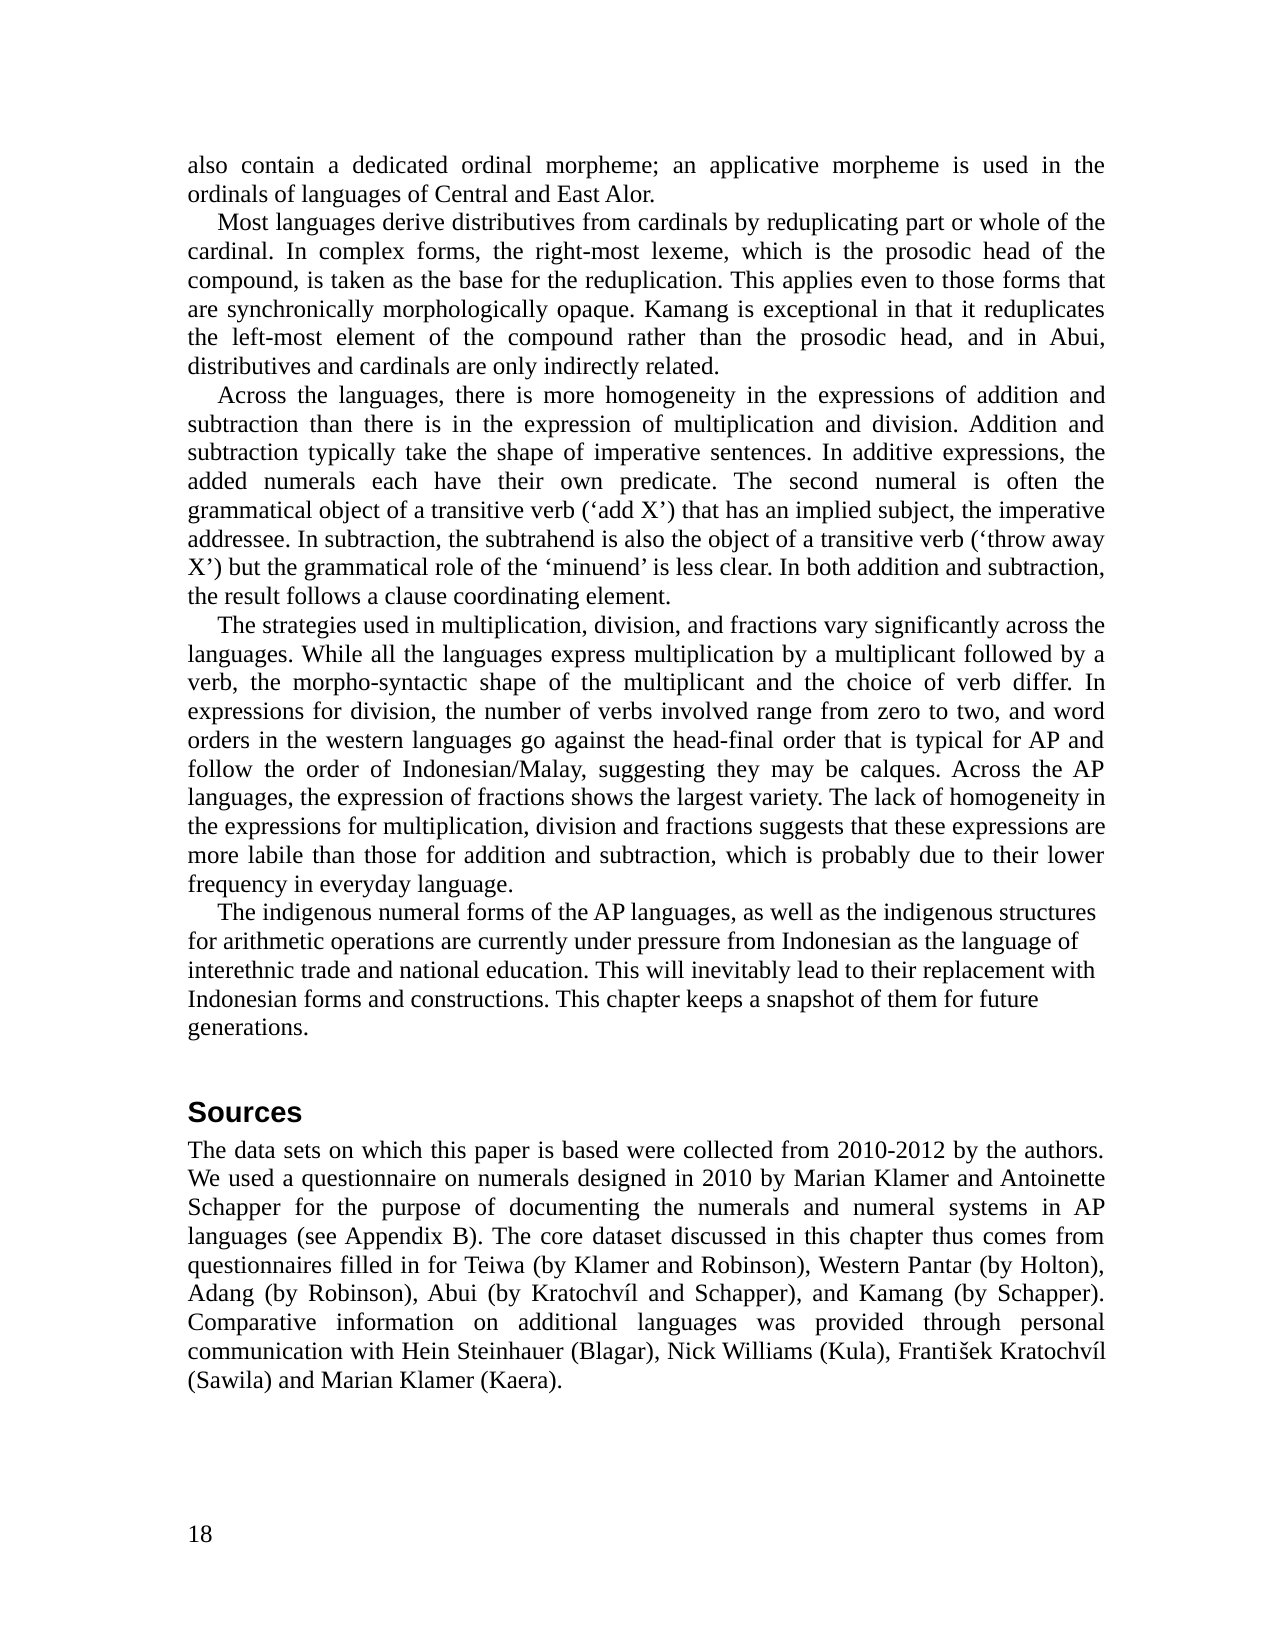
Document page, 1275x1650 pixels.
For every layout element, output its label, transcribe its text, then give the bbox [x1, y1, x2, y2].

text The data sets on which this paper is based were collected from 2010-2012 by the authors. We used a questionnaire on numerals designed in 2010 by Marian Klamer and Antoinette Schapper for the purpose of documenting the numerals and numeral systems in AP languages (see Appendix B). The core dataset discussed in this chapter thus comes from questionnaires filled in for Teiwa (by Klamer and Robinson), Western Pantar (by Holton), Adang (by Robinson), Abui (by Kratochvíl and Schapper), and Kamang (by Schapper). Comparative information on additional languages was provided through personal communication with Hein Steinhauer (Blagar), Nick Williams (Kula), František Kratochvíl (Sawila) and Marian Klamer (Kaera). [187, 1135, 1106, 1393]
subtitle Sources [187, 1095, 1106, 1128]
text The indigenous numeral forms of the AP languages, as well as the indigenous structures for arithmetic operations are currently under pressure from Indonesian as the language of interethnic trade and national education. This will inevitably lead to their replacement with Indonesian forms and constructions. This chapter keeps a snapshot of them for future generations. [187, 897, 1106, 1041]
text The strategies used in multiplication, division, and fractions vary significantly across the languages. While all the languages express multiplication by a multiplicant followed by a verb, the morpho-syntactic shape of the multiplicant and the choice of verb differ. In expressions for division, the number of verbs involved range from zero to two, and word orders in the western languages go against the head-final order that is typical for AP and follow the order of Indonesian/Malay, suggesting they may be calques. Across the AP languages, the expression of fractions shows the largest variety. The lack of homogeneity in the expressions for multiplication, division and fractions suggests that these expressions are more labile than those for addition and subtraction, which is probably due to their lower frequency in everyday language. [187, 610, 1106, 897]
text Across the languages, there is more homogeneity in the expressions of addition and subtraction than there is in the expression of multiplication and division. Addition and subtraction typically take the shape of imperative sentences. In additive expressions, the added numerals each have their own predicate. The second numeral is often the grammatical object of a transitive verb (‘add X’) that has an implied subject, the imperative addressee. In subtraction, the subtrahend is also the object of a transitive verb (‘throw away X’) but the grammatical role of the ‘minuend’ is less clear. In both addition and subtraction, the result follows a clause coordinating element. [187, 380, 1106, 610]
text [187, 150, 1106, 207]
text Most languages derive distributives from cardinals by reduplicating part or whole of the cardinal. In complex forms, the right-most lexeme, which is the prosodic head of the compound, is taken as the base for the reduplication. This applies even to those forms that are synchronically morphologically opaque. Kamang is exceptional in that it reduplicates the left-most element of the compound rather than the prosodic head, and in Abui, distributives and cardinals are only indirectly related. [187, 207, 1106, 380]
